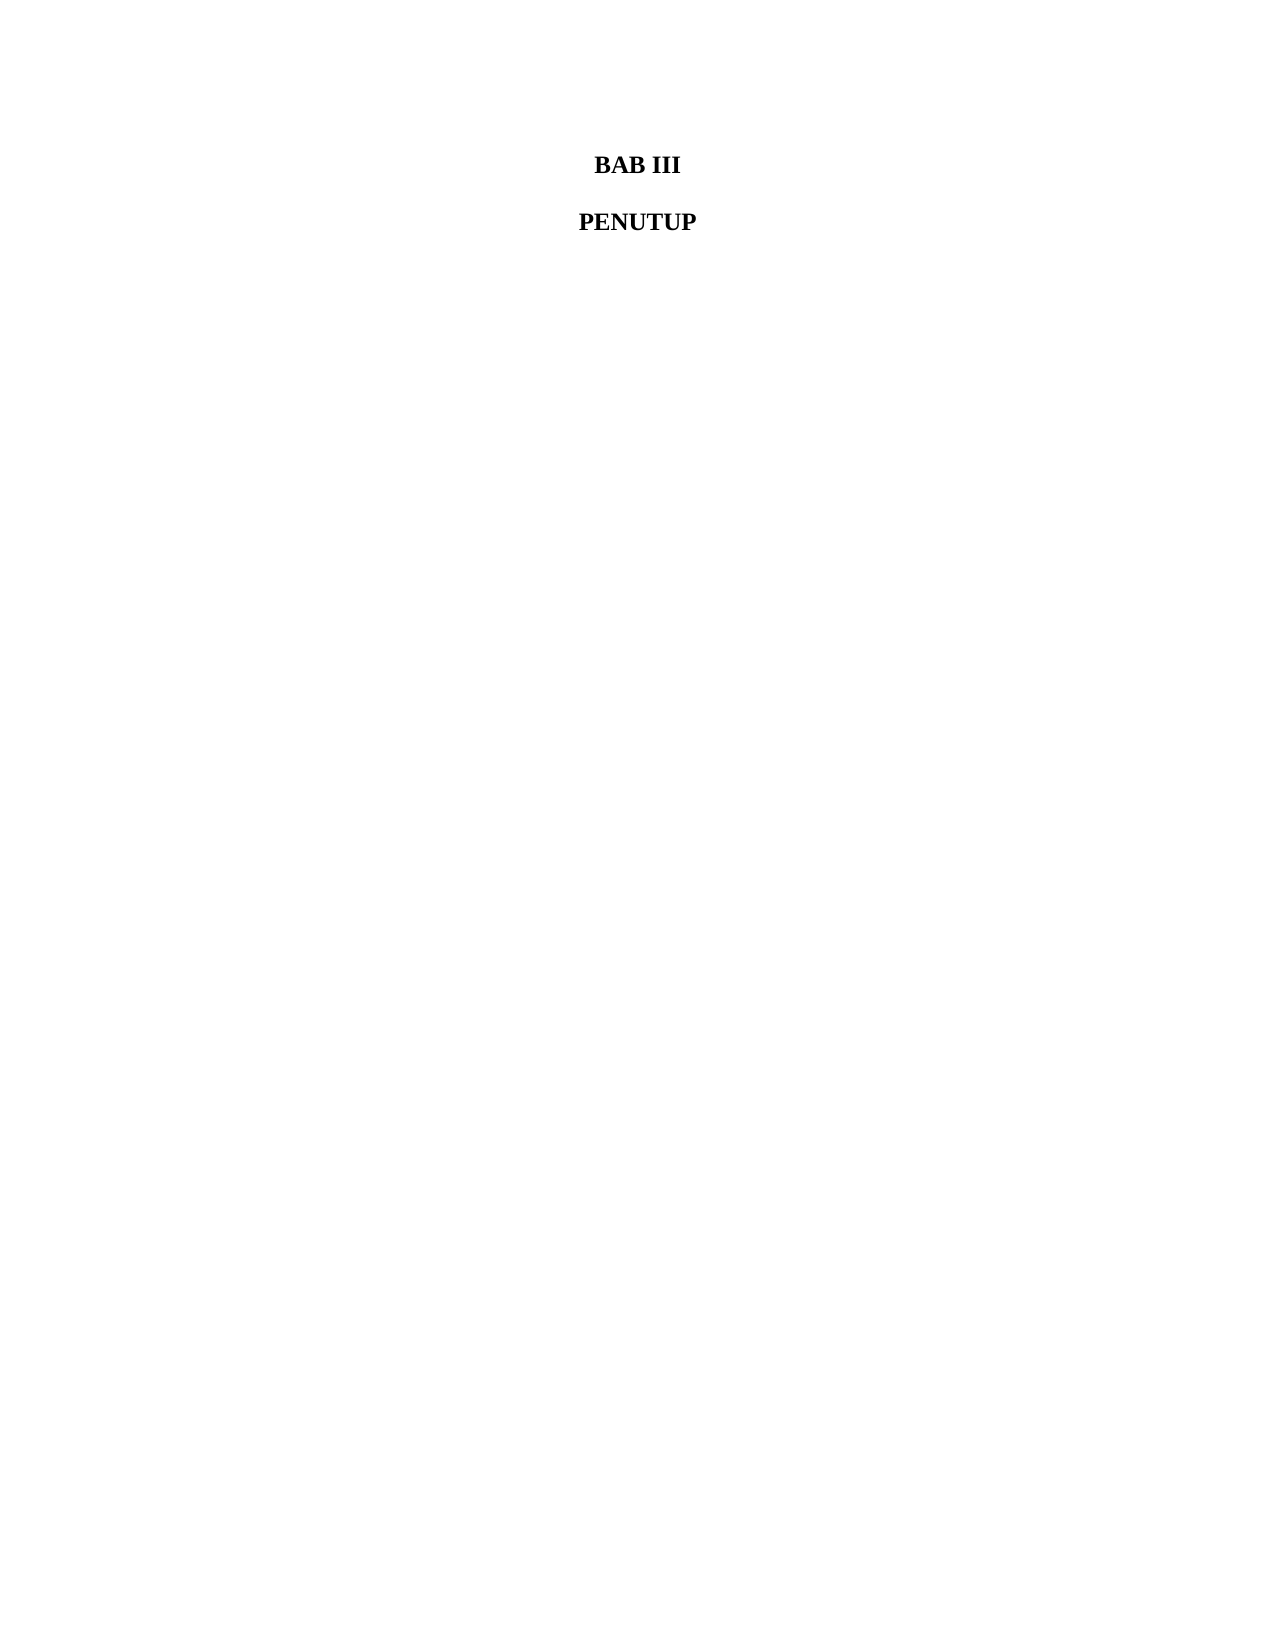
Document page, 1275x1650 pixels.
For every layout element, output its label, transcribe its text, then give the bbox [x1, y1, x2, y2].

text PENUTUP [150, 207, 1125, 236]
text BAB III [150, 150, 1125, 179]
